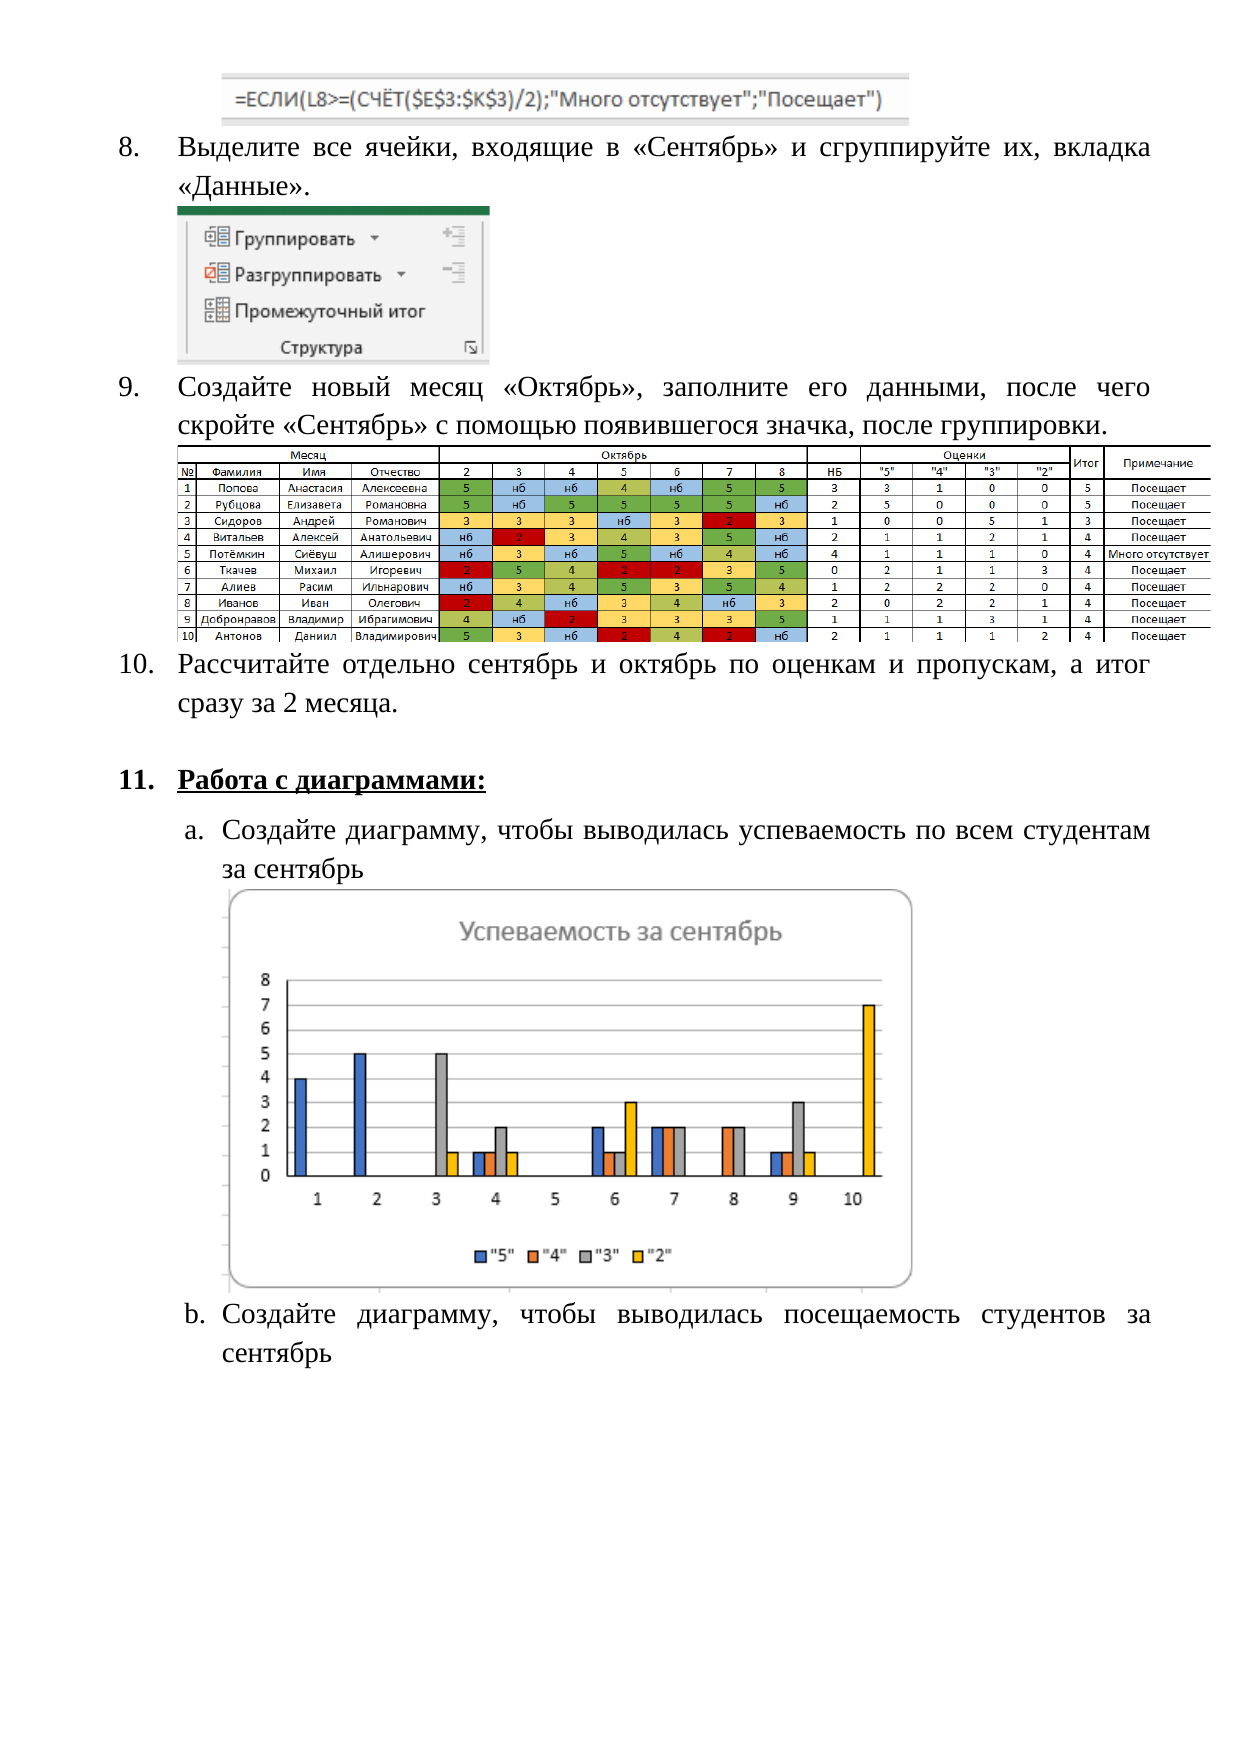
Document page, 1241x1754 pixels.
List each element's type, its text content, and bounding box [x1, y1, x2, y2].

picture [221, 889, 913, 1293]
list Создайте диаграмму, чтобы выводилась успеваемость по всем студентам за сентябрь [184, 812, 1152, 884]
list Работа с диаграммами: [118, 762, 1152, 795]
list Выделите все ячейки, входящие в «Сентябрь» и сгруппируйте их, вкладка «Данные». [118, 129, 1152, 202]
picture [221, 73, 910, 126]
list Создайте диаграмму, чтобы выводилась посещаемость студентов за сентябрь [184, 1297, 1152, 1369]
list Рассчитайте отдельно сентябрь и октябрь по оценкам и пропускам, а итог сразу за 2 месяца. [118, 646, 1152, 718]
picture [177, 206, 490, 365]
picture [177, 445, 1211, 642]
list Создайте новый месяц «Октябрь», заполните его данными, после чего скройте «Сентябрь» с помощью появившегося значка, после группировки. [118, 369, 1152, 441]
